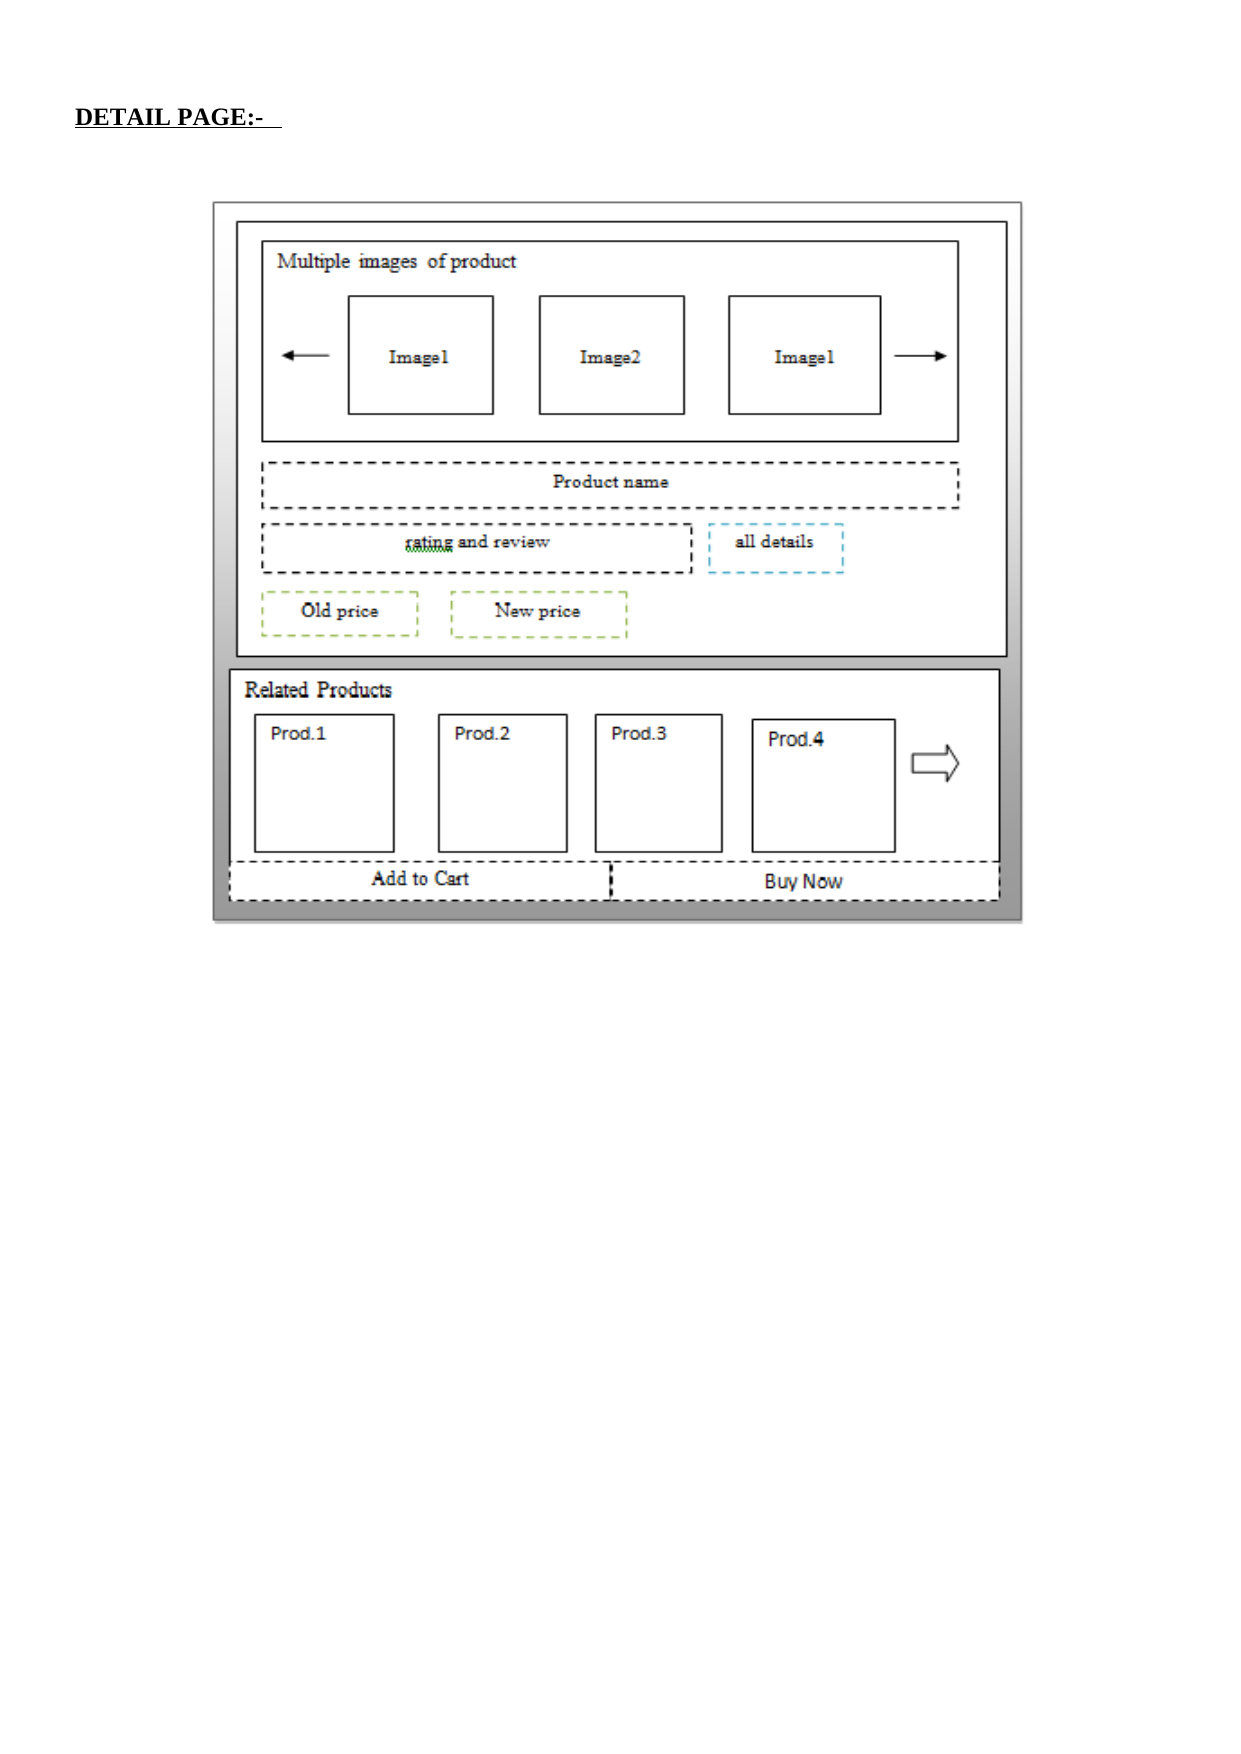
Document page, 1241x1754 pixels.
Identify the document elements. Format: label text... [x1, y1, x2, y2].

picture [150, 155, 1091, 984]
text DETAIL PAGE:- [75, 102, 1165, 131]
